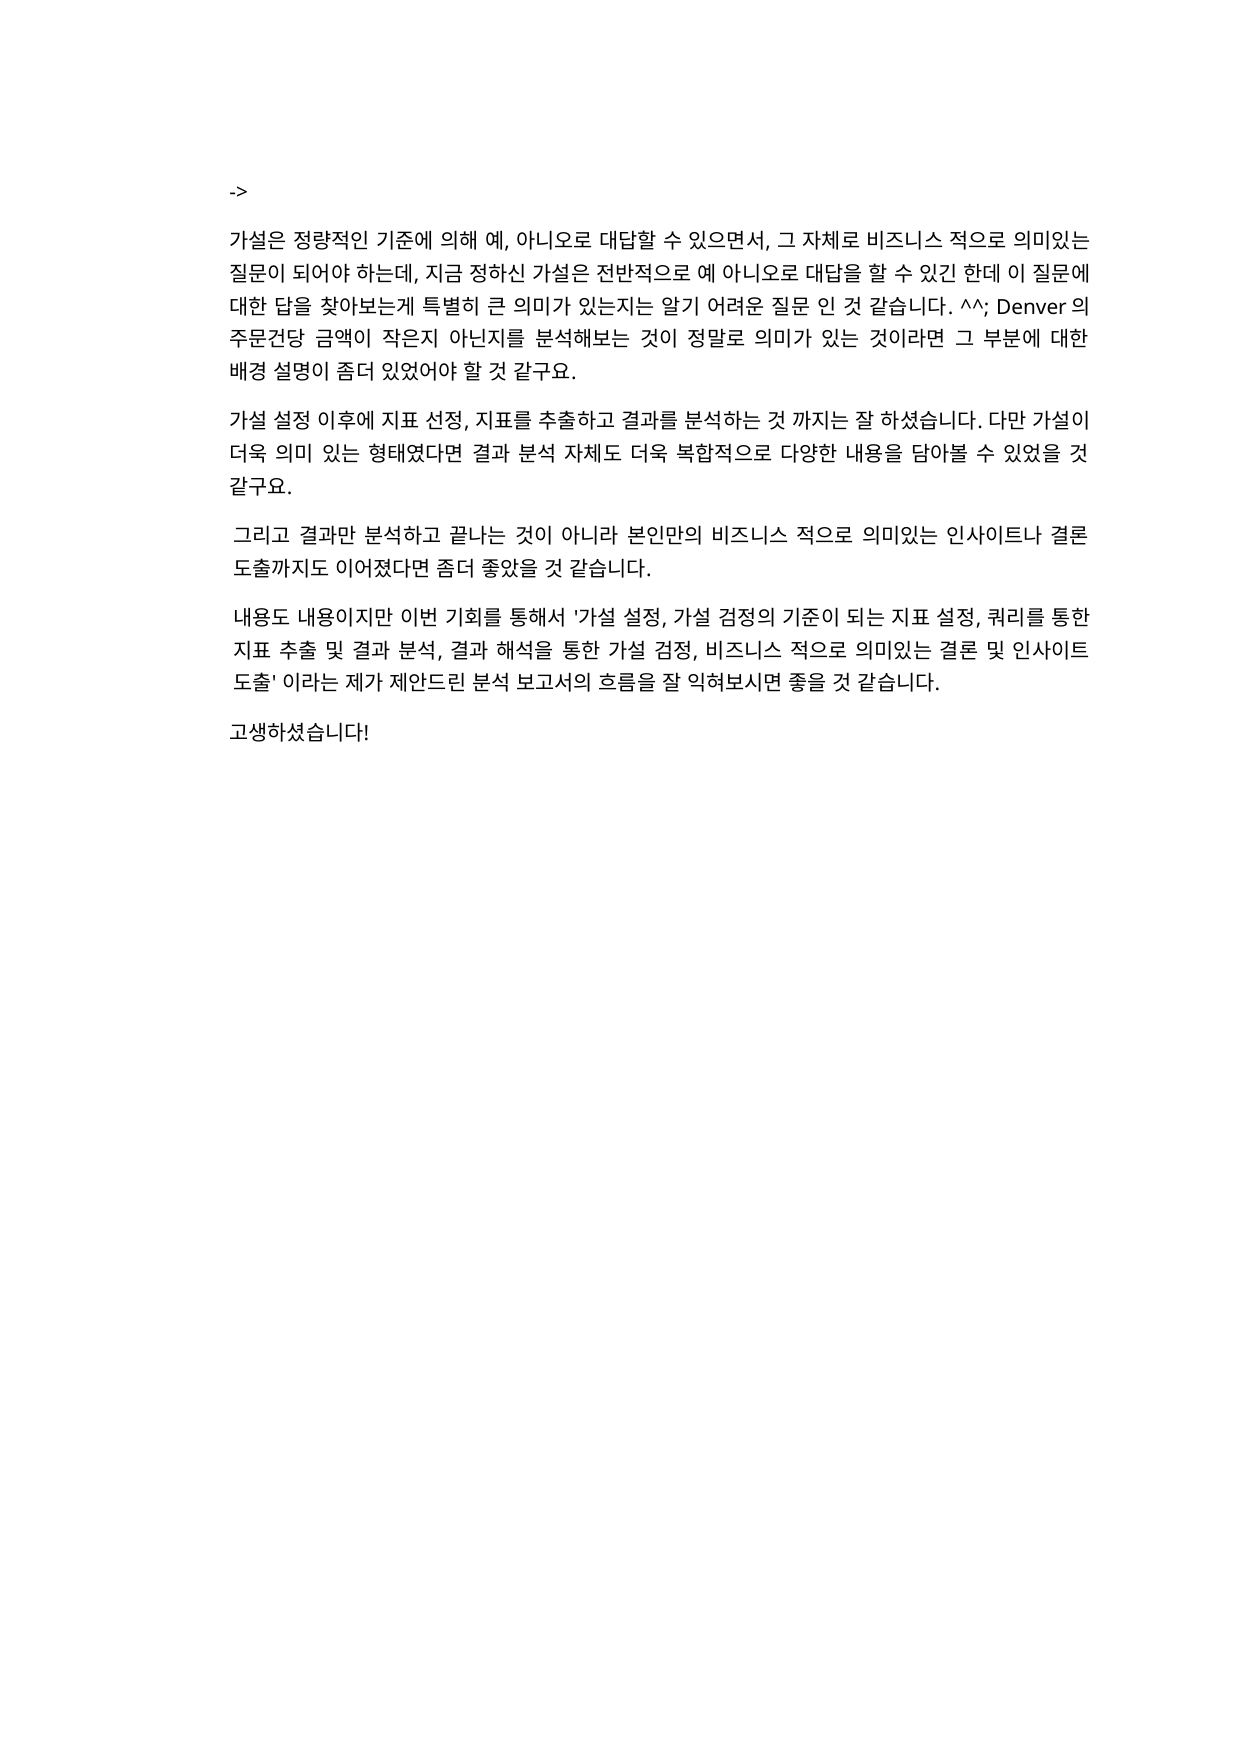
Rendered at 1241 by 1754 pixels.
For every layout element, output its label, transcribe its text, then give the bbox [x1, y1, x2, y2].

list 가설 설정 이후에 지표 선정, 지표를 추출하고 결과를 분석하는 것 까지는 잘 하셨습니다. 다만 가설이 더욱 의미 있는 형태였다면 결과 분석 자체도 더욱 복합적으로 다양한 내용을 담아볼 수 있었을 것 같구요. [229, 404, 1090, 500]
list 고생하셨습니다! [229, 716, 1090, 746]
list 내용도 내용이지만 이번 기회를 통해서 '가설 설정, 가설 검정의 기준이 되는 지표 설정, 쿼리를 통한 지표 추출 및 결과 분석, 결과 해석을 통한 가설 검정, 비즈니스 적으로 의미있는 결론 및 인사이트 도출' 이라는 제가 제안드린 분석 보고서의 흐름을 잘 익혀보시면 좋을 것 같습니다. [233, 601, 1090, 697]
list 가설은 정량적인 기준에 의해 예, 아니오로 대답할 수 있으면서, 그 자체로 비즈니스 적으로 의미있는 질문이 되어야 하는데, 지금 정하신 가설은 전반적으로 예 아니오로 대답을 할 수 있긴 한데 이 질문에 대한 답을 찾아보는게 특별히 큰 의미가 있는지는 알기 어려운 질문 인 것 같습니다. ^^; Denver의 주문건당 금액이 작은지 아닌지를 분석해보는 것이 정말로 의미가 있는 것이라면 그 부분에 대한 배경 설명이 좀더 있었어야 할 것 같구요. [229, 224, 1090, 386]
list 그리고 결과만 분석하고 끝나는 것이 아니라 본인만의 비즈니스 적으로 의미있는 인사이트나 결론 도출까지도 이어졌다면 좀더 좋았을 것 같습니다. [233, 519, 1090, 582]
list -> [229, 177, 1090, 206]
